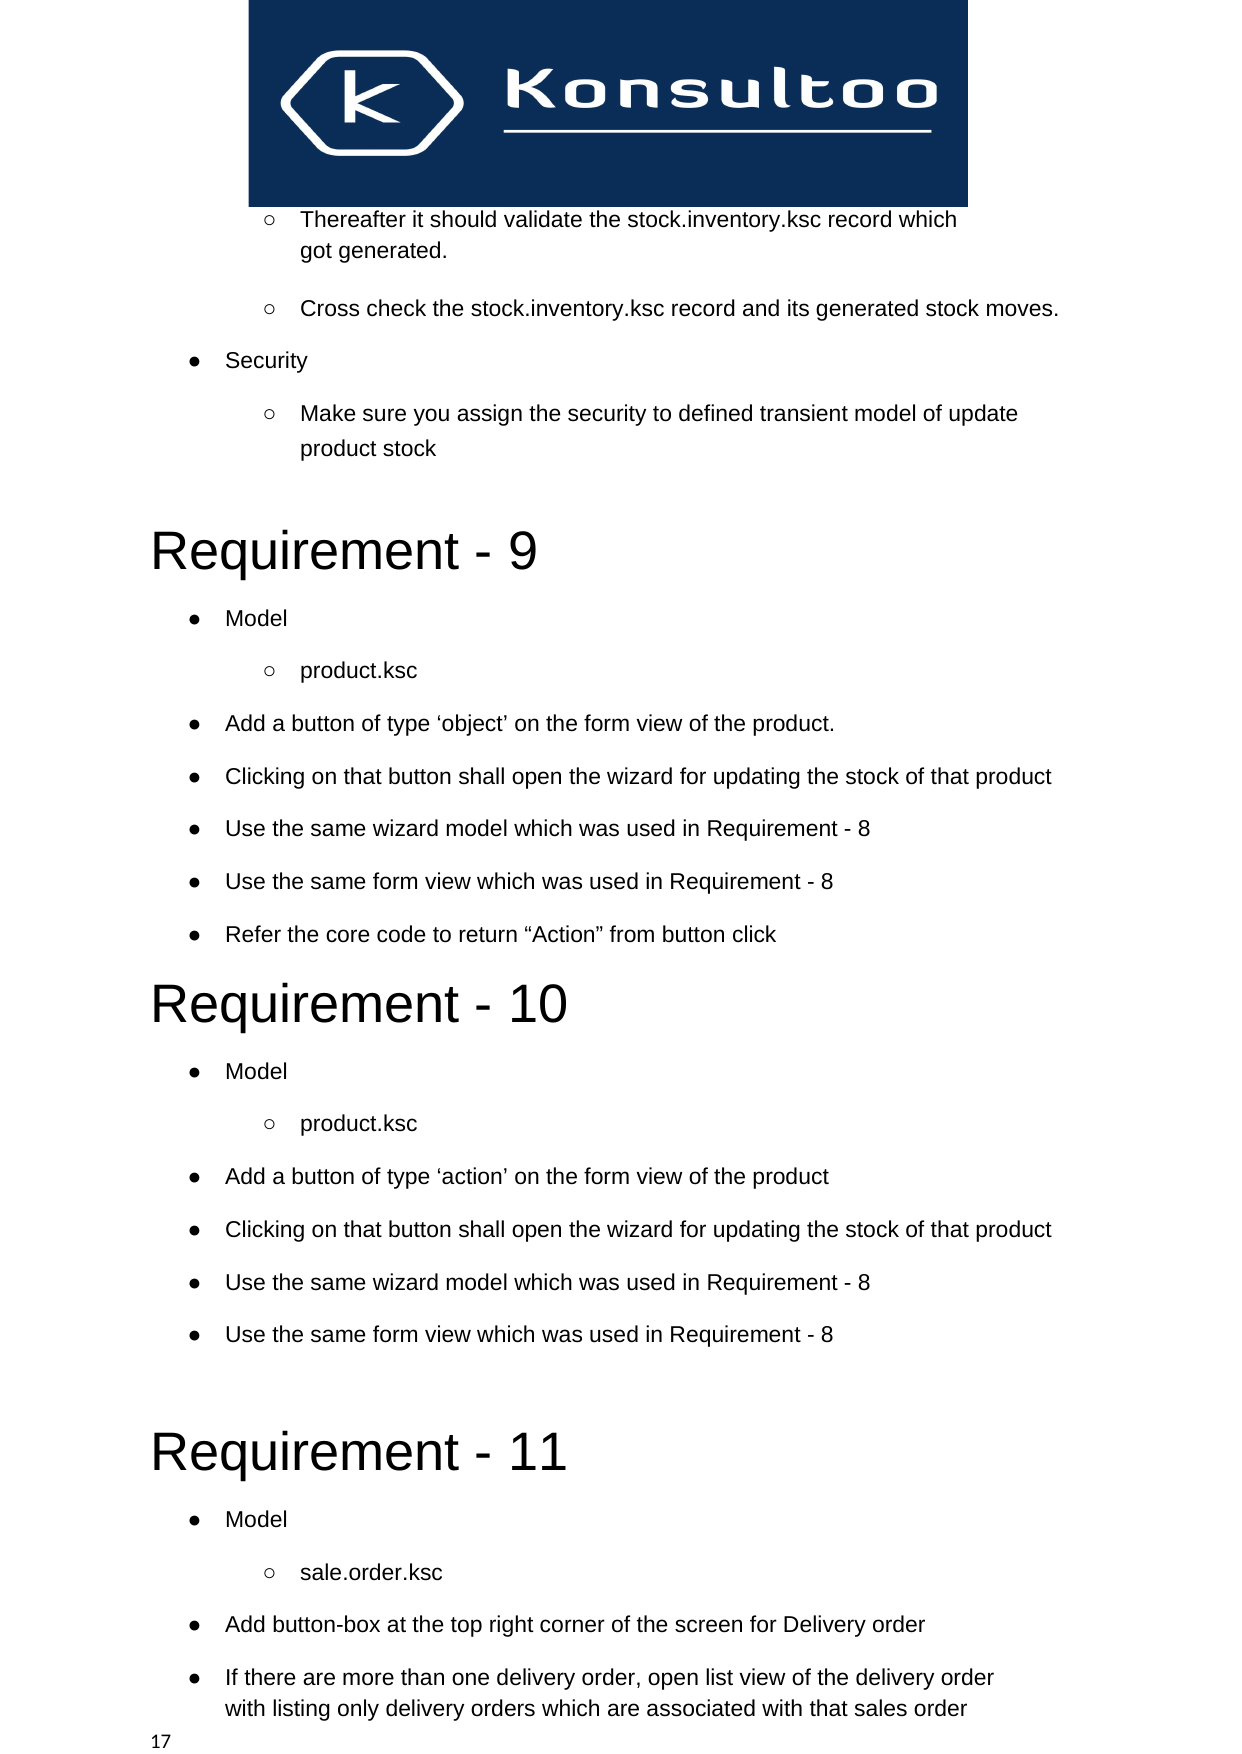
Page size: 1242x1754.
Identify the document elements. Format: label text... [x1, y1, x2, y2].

list Add a button of type ‘action’ on the form view of the product [187, 1163, 1092, 1189]
list Make sure you assign the security to defined transient model of update product stock [262, 400, 1019, 461]
list Model [187, 604, 1092, 631]
list product.ksc [262, 657, 1092, 684]
list product.ksc [262, 1110, 1092, 1137]
picture [248, 0, 968, 207]
text Requirement - 11 [150, 1420, 1092, 1482]
list If there are more than one delivery order, open list view of the delivery order with listing only delivery orders which are associated with that sales order [187, 1664, 1039, 1722]
list Refer the core code to return “Action” from button click [187, 921, 1092, 947]
text Requirement - 10 [150, 971, 1092, 1033]
list Use the same form view which was used in Requirement - 8 [187, 1321, 1092, 1347]
list Model [187, 1058, 1092, 1084]
list Cross check the stock.inventory.ksc record and its generated stock moves. [262, 295, 1092, 321]
list Use the same wizard model which was used in Requirement - 8 [187, 1268, 1092, 1295]
list Use the same form view which was used in Requirement - 8 [187, 868, 1092, 894]
list Model [187, 1506, 1092, 1532]
list Security [187, 347, 1092, 374]
list Add a button of type ‘object’ on the form view of the product. [187, 710, 1092, 736]
list Thereafter it should validate the stock.inventory.ksc record which got generated. [262, 206, 992, 264]
text Requirement - 9 [150, 518, 1092, 581]
list Use the same wizard model which was used in Requirement - 8 [187, 815, 1092, 842]
list Clicking on that button shall open the wizard for updating the stock of that product [187, 1216, 1092, 1242]
list Clicking on that button shall open the wizard for updating the stock of that product [187, 763, 1092, 789]
list Add button-box at the top right corner of the screen for Delivery order [187, 1611, 1092, 1638]
list sale.order.ksc [262, 1559, 1092, 1585]
